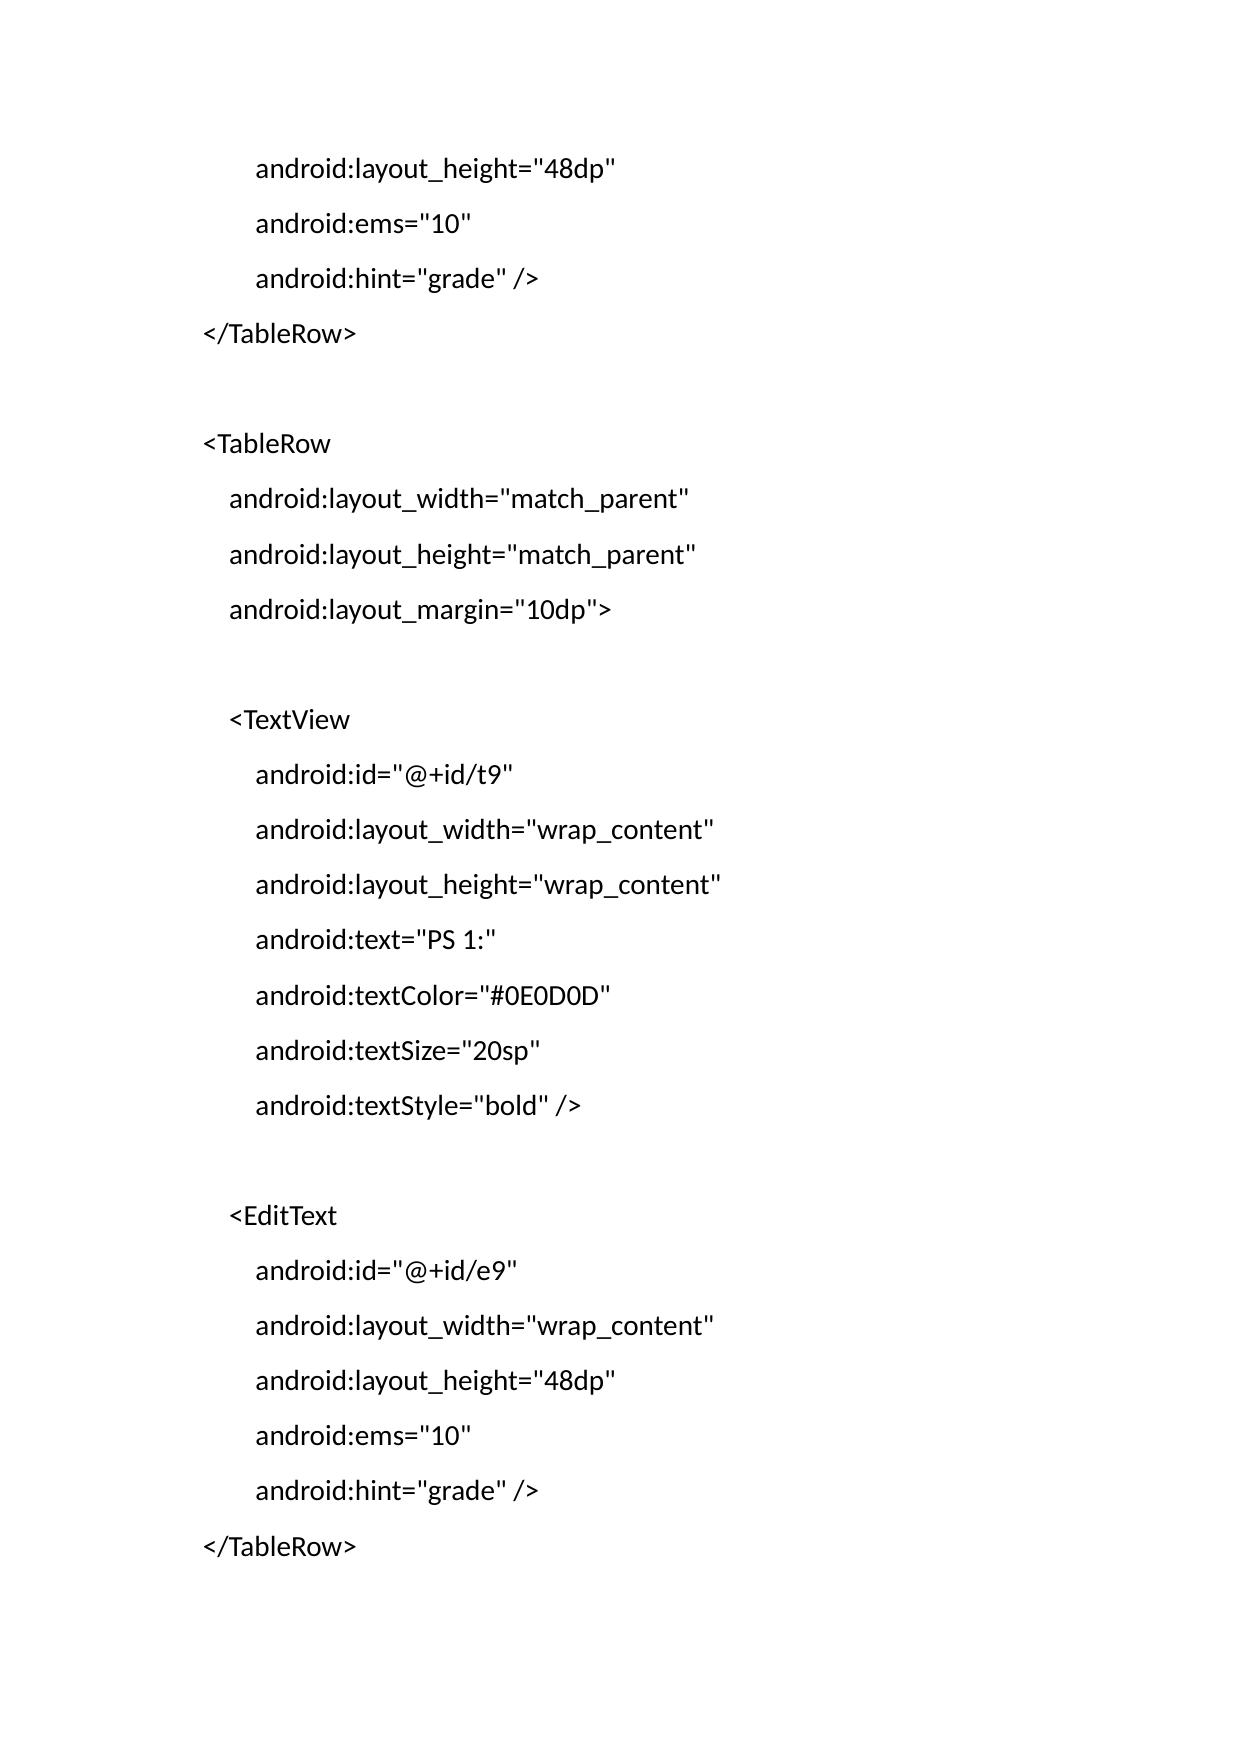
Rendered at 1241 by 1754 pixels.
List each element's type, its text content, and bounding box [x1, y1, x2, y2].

text android:id="@+id/e9" [150, 1252, 1090, 1288]
text android:textSize="20sp" [150, 1032, 1090, 1067]
text android:ems="10" [150, 1417, 1090, 1453]
text android:text="PS 1:" [150, 921, 1090, 957]
text android:layout_width="wrap_content" [150, 1307, 1090, 1343]
text android:textColor="#0E0D0D" [150, 977, 1090, 1012]
text android:layout_height="48dp" [150, 1362, 1090, 1398]
text android:hint="grade" /> [150, 260, 1090, 296]
text android:layout_width="match_parent" [150, 481, 1090, 516]
text <TextView [150, 701, 1090, 737]
text android:textStyle="bold" /> [150, 1087, 1090, 1122]
text android:layout_width="wrap_content" [150, 811, 1090, 847]
text <TableRow [150, 426, 1090, 461]
text android:layout_height="48dp" [150, 150, 1090, 186]
text android:layout_margin="10dp"> [150, 591, 1090, 626]
text android:layout_height="wrap_content" [150, 866, 1090, 902]
text <EditText [150, 1197, 1090, 1233]
text android:ems="10" [150, 205, 1090, 241]
text </TableRow> [150, 1528, 1090, 1563]
text android:layout_height="match_parent" [150, 536, 1090, 571]
text android:hint="grade" /> [150, 1472, 1090, 1508]
text android:id="@+id/t9" [150, 756, 1090, 792]
text </TableRow> [150, 315, 1090, 351]
